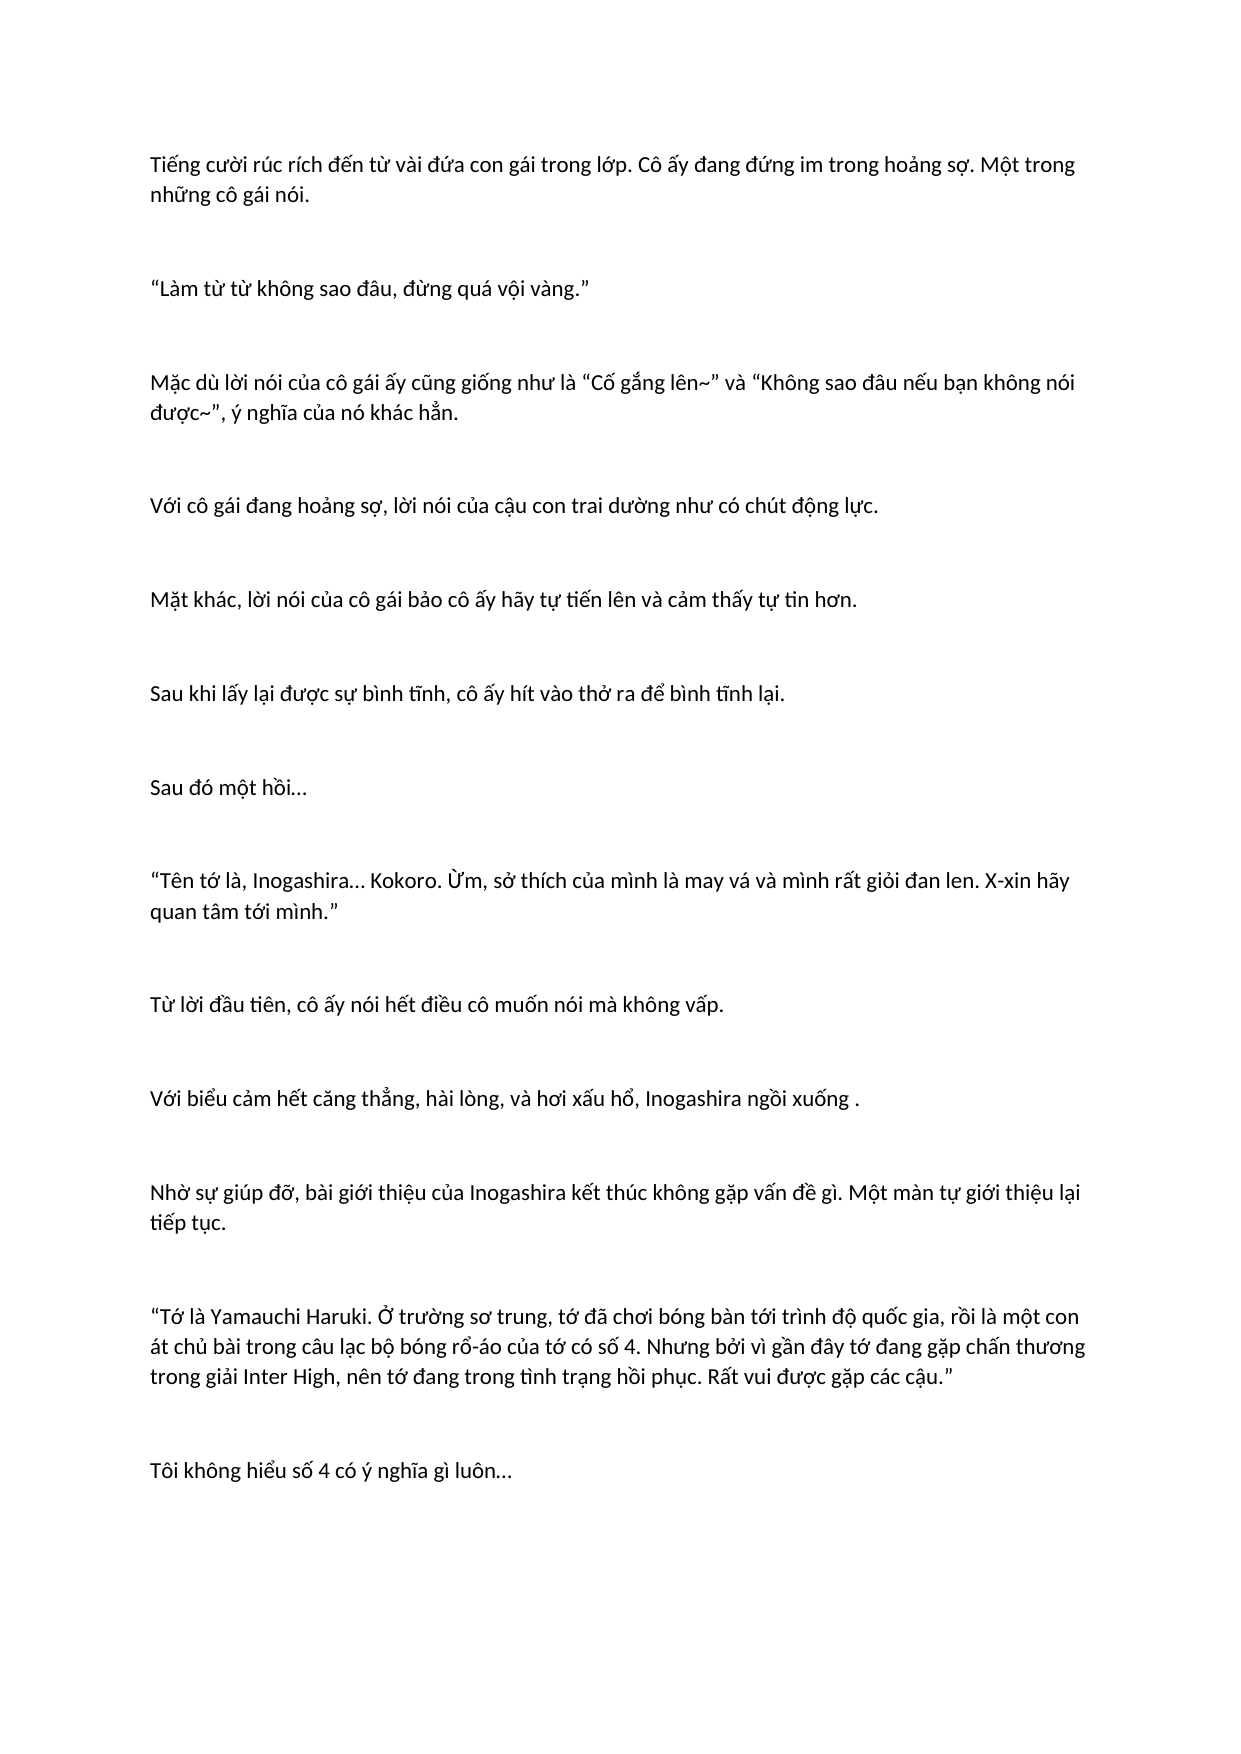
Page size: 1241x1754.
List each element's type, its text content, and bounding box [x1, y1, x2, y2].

text Mặt khác, lời nói của cô gái bảo cô ấy hãy tự tiến lên và cảm thấy tự tin hơn. [150, 585, 1090, 613]
text Với biểu cảm hết căng thẳng, hài lòng, và hơi xấu hổ, Inogashira ngồi xuống . [150, 1084, 1090, 1112]
text Mặc dù lời nói của cô gái ấy cũng giống như là “Cố gắng lên~” và “Không sao đâu nếu bạn không nói được~”, ý nghĩa của nó khác hẳn. [150, 368, 1090, 426]
text Sau khi lấy lại được sự bình tĩnh, cô ấy hít vào thở ra để bình tĩnh lại. [150, 679, 1090, 707]
text “Tên tớ là, Inogashira… Kokoro. Ừm, sở thích của mình là may vá và mình rất giỏi đan len. X-xin hãy quan tâm tới mình.” [150, 867, 1090, 925]
text Từ lời đầu tiên, cô ấy nói hết điều cô muốn nói mà không vấp. [150, 991, 1090, 1019]
text Tiếng cười rúc rích đến từ vài đứa con gái trong lớp. Cô ấy đang đứng im trong hoảng sợ. Một trong những cô gái nói. [150, 150, 1090, 208]
text Sau đó một hồi… [150, 773, 1090, 801]
text Nhờ sự giúp đỡ, bài giới thiệu của Inogashira kết thúc không gặp vấn đề gì. Một màn tự giới thiệu lại tiếp tục. [150, 1178, 1090, 1236]
text Với cô gái đang hoảng sợ, lời nói của cậu con trai dường như có chút động lực. [150, 492, 1090, 520]
text Tôi không hiểu số 4 có ý nghĩa gì luôn… [150, 1456, 1090, 1484]
text “Tớ là Yamauchi Haruki. Ở trường sơ trung, tớ đã chơi bóng bàn tới trình độ quốc gia, rồi là một con át chủ bài trong câu lạc bộ bóng rổ-áo của tớ có số 4. Nhưng bởi vì gần đây tớ đang gặp chấn thương trong giải Inter High, nên tớ đang trong tình trạng hồi phục. Rất vui được gặp các cậu.” [150, 1302, 1090, 1391]
text “Làm từ từ không sao đâu, đừng quá vội vàng.” [150, 274, 1090, 302]
